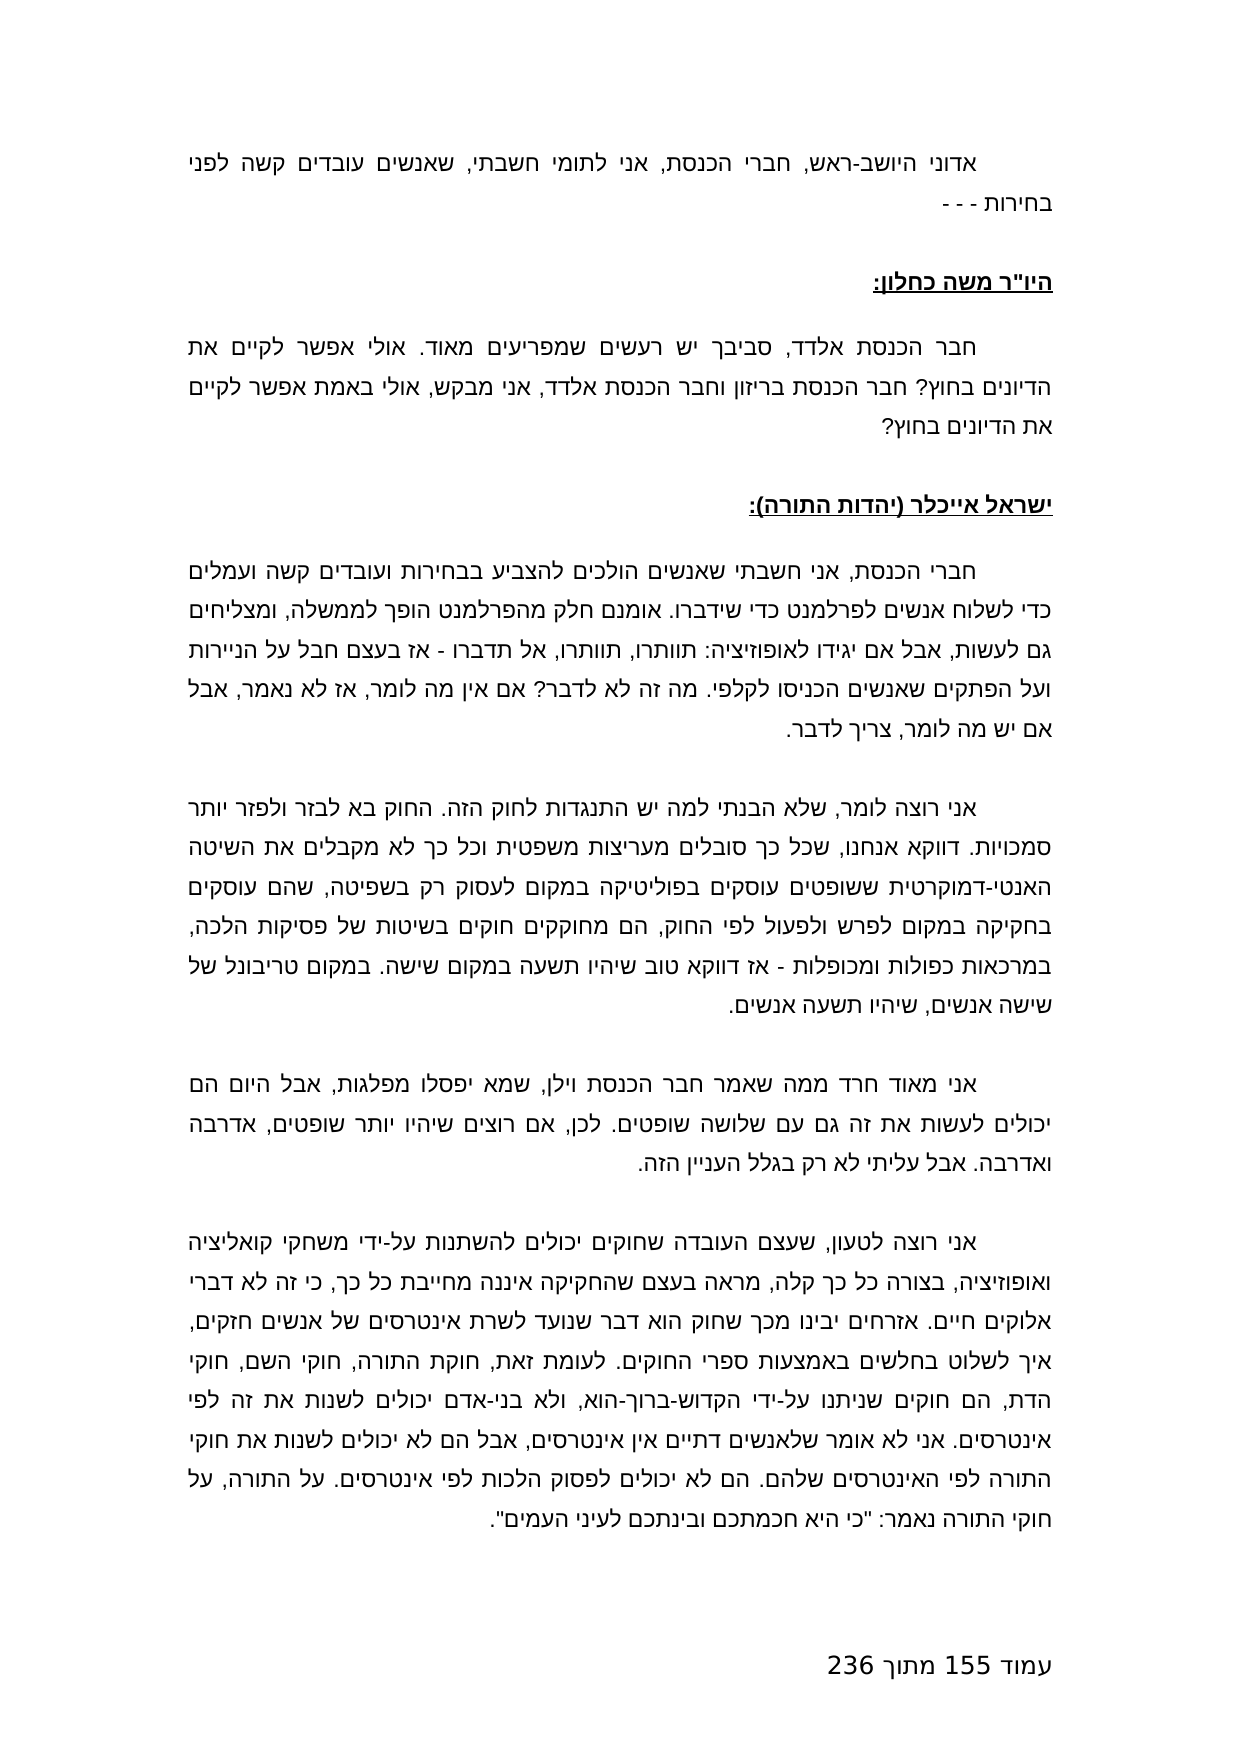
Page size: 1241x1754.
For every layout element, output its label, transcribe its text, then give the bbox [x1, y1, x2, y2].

text היו"ר משה כחלון: [187, 268, 1053, 295]
text חברי הכנסת, אני חשבתי שאנשים הולכים להצביע בבחירות ועובדים קשה ועמלים כדי לשלוח אנשים לפרלמנט כדי שידברו. אומנם חלק מהפרלמנט הופך לממשלה, ומצליחים גם לעשות, אבל אם יגידו לאופוזיציה: תוותרו, תוותרו, אל תדברו - אז בעצם חבל על הניירות ועל הפתקים שאנשים הכניסו לקלפי. מה זה לא לדבר? אם אין מה לומר, אז לא נאמר, אבל אם יש מה לומר, צריך לדבר. [187, 558, 1053, 742]
text ישראל אייכלר (יהדות התורה): [187, 492, 1053, 518]
text אני רוצה לומר, שלא הבנתי למה יש התנגדות לחוק הזה. החוק בא לבזר ולפזר יותר סמכויות. דווקא אנחנו, שכל כך סובלים מעריצות משפטית וכל כך לא מקבלים את השיטה האנטי-דמוקרטית ששופטים עוסקים בפוליטיקה במקום לעסוק רק בשפיטה, שהם עוסקים בחקיקה במקום לפרש ולפעול לפי החוק, הם מחוקקים חוקים בשיטות של פסיקות הלכה, במרכאות כפולות ומכופלות - אז דווקא טוב שיהיו תשעה במקום שישה. במקום טריבונל של שישה אנשים, שיהיו תשעה אנשים. [187, 795, 1053, 1019]
text אני מאוד חרד ממה שאמר חבר הכנסת וילן, שמא יפסלו מפלגות, אבל היום הם יכולים לעשות את זה גם עם שלושה שופטים. לכן, אם רוצים שיהיו יותר שופטים, אדרבה ואדרבה. אבל עליתי לא רק בגלל העניין הזה. [187, 1071, 1053, 1177]
text חבר הכנסת אלדד, סביבך יש רעשים שמפריעים מאוד. אולי אפשר לקיים את הדיונים בחוץ? חבר הכנסת בריזון וחבר הכנסת אלדד, אני מבקש, אולי באמת אפשר לקיים את הדיונים בחוץ? [187, 334, 1053, 439]
text אדוני היושב-ראש, חברי הכנסת, אני לתומי חשבתי, שאנשים עובדים קשה לפני בחירות - - - [187, 150, 1053, 216]
text אני רוצה לטעון, שעצם העובדה שחוקים יכולים להשתנות על-ידי משחקי קואליציה ואופוזיציה, בצורה כל כך קלה, מראה בעצם שהחקיקה איננה מחייבת כל כך, כי זה לא דברי אלוקים חיים. אזרחים יבינו מכך שחוק הוא דבר שנועד לשרת אינטרסים של אנשים חזקים, איך לשלוט בחלשים באמצעות ספרי החוקים. לעומת זאת, חוקת התורה, חוקי השם, חוקי הדת, הם חוקים שניתנו על-ידי הקדוש-ברוך-הוא, ולא בני-אדם יכולים לשנות את זה לפי אינטרסים. אני לא אומר שלאנשים דתיים אין אינטרסים, אבל הם לא יכולים לשנות את חוקי התורה לפי האינטרסים שלהם. הם לא יכולים לפסוק הלכות לפי אינטרסים. על התורה, על חוקי התורה נאמר: "כי היא חכמתכם ובינתכם לעיני העמים". [187, 1229, 1053, 1532]
